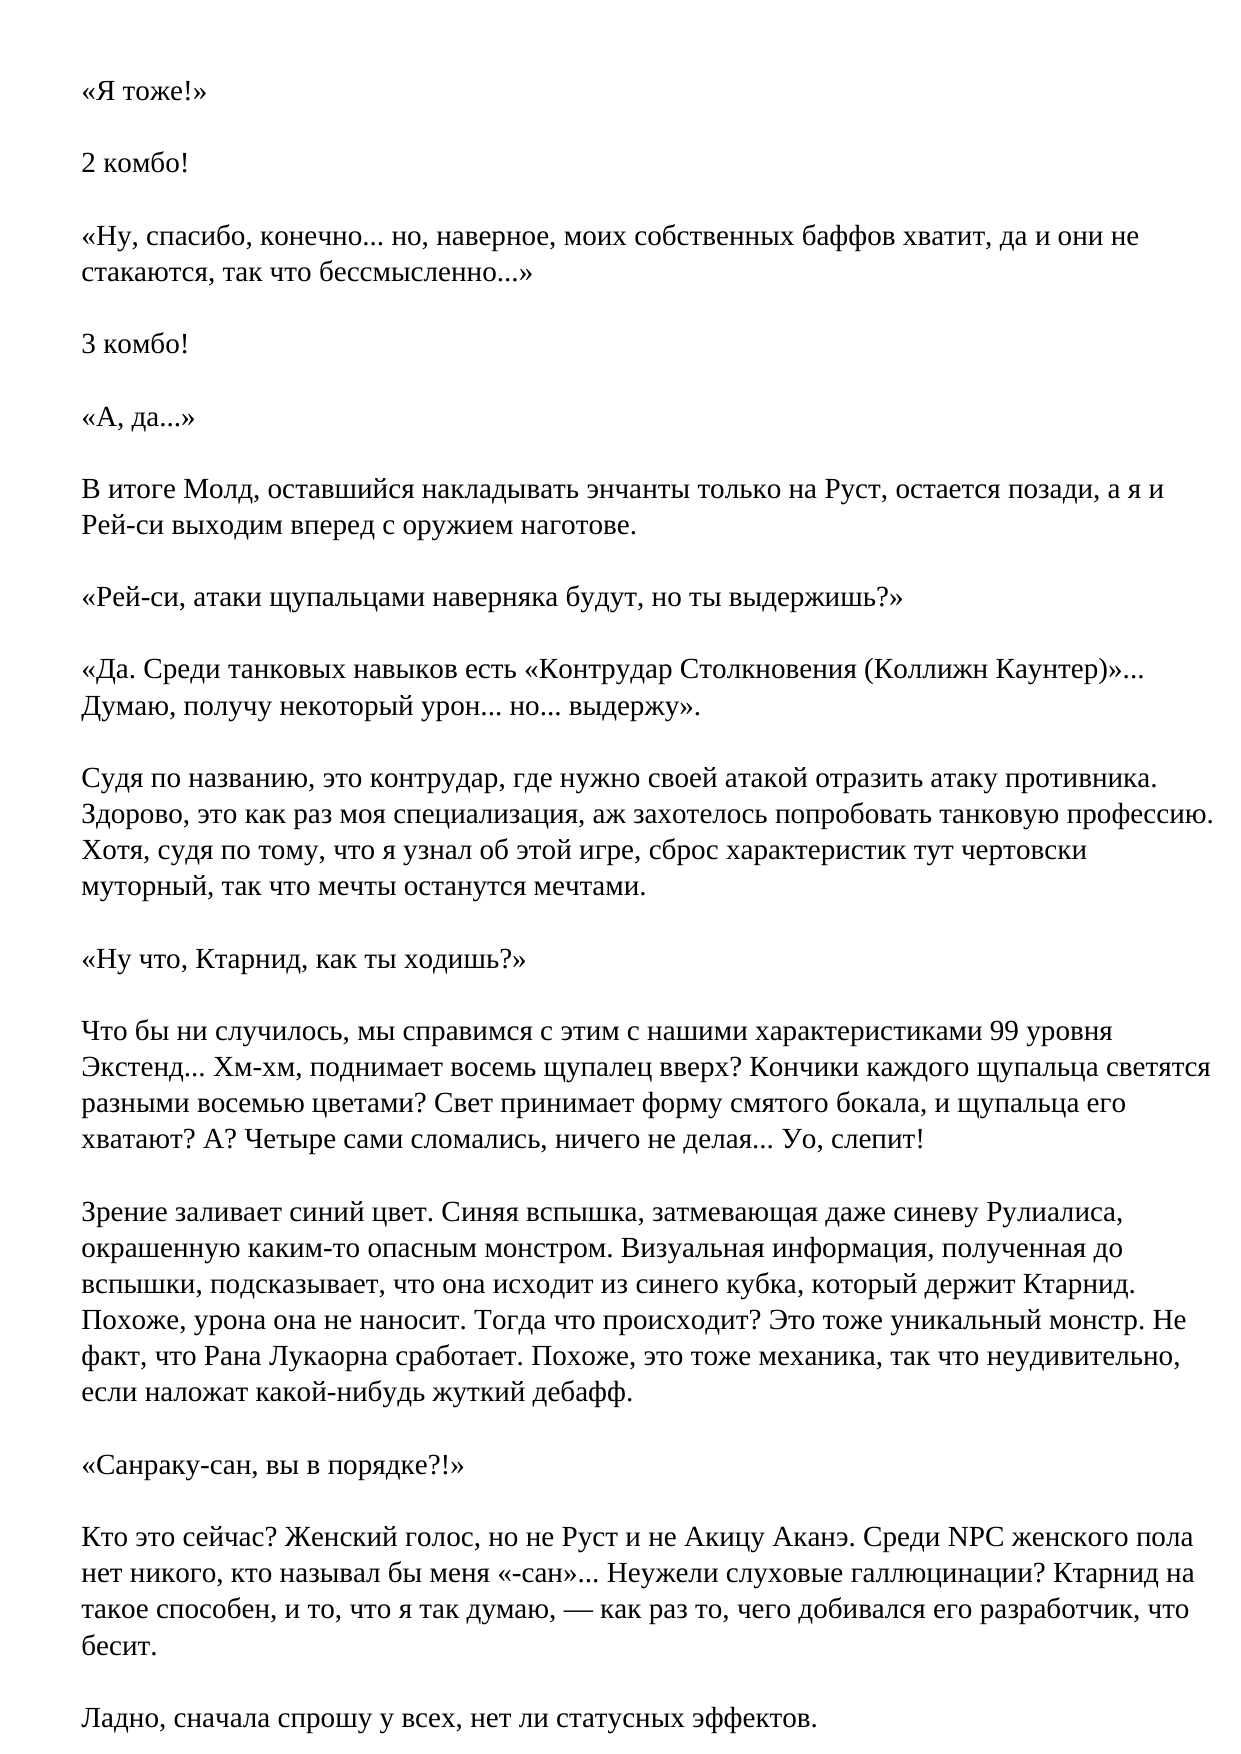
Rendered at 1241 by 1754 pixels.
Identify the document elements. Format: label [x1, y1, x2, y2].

text [81, 37, 1215, 1733]
